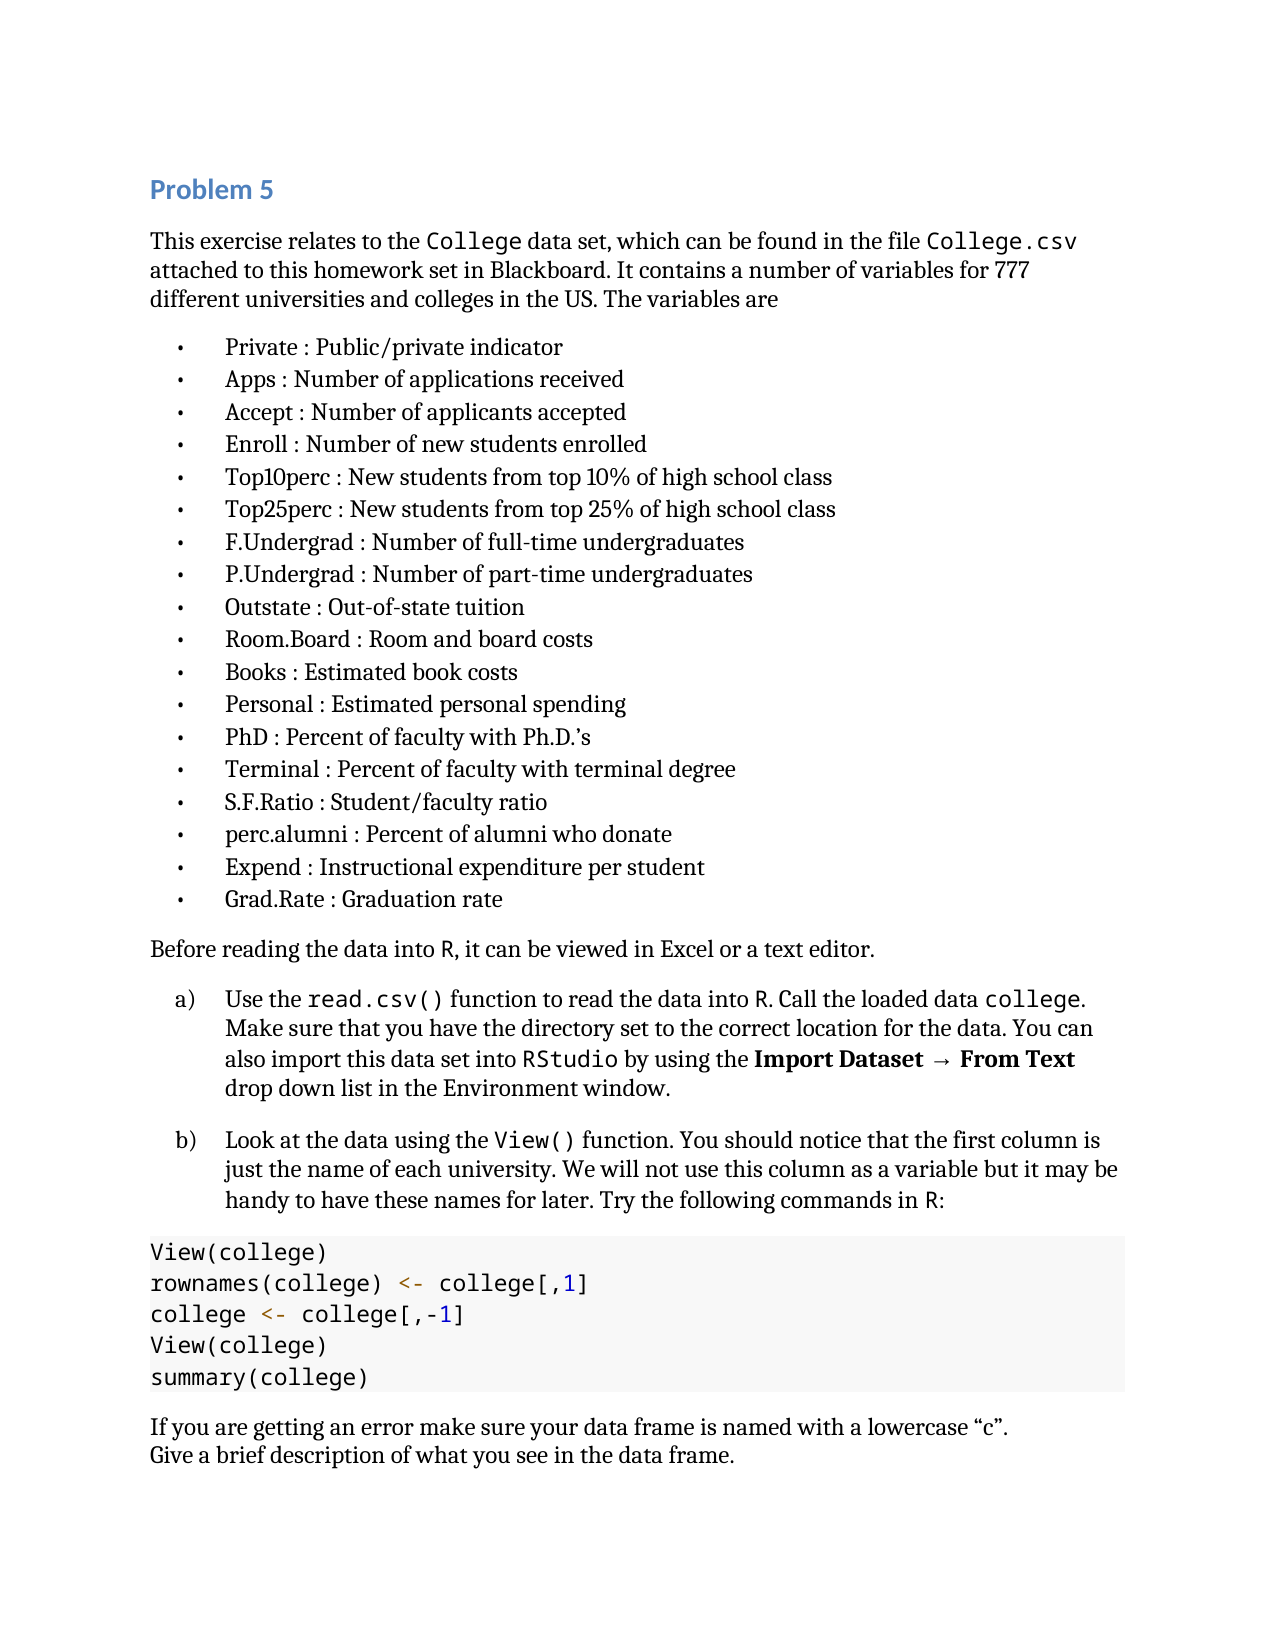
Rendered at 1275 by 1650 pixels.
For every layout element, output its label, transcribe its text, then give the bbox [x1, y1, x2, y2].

list Grad.Rate : Graduation rate [175, 885, 1125, 914]
list Enroll : Number of new students enrolled [175, 430, 1125, 459]
list Apps : Number of applications received [175, 365, 1125, 394]
list F.Undergrad : Number of full-time undergraduates [175, 528, 1125, 556]
list perc.alumni : Percent of alumni who donate [175, 820, 1125, 849]
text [150, 1413, 1125, 1470]
list Look at the data using the View() function. You should notice that the first column is just the name of each university. We will not use this column as a variable but it may be handy to have these names for later. Try the following commands in R: [175, 1123, 1125, 1215]
list Terminal : Percent of faculty with terminal degree [175, 755, 1125, 784]
list Outstate : Out-of-state tuition [175, 593, 1125, 621]
subtitle Problem 5 [150, 171, 1125, 206]
list P.Undergrad : Number of part-time undergraduates [175, 560, 1125, 589]
list PhD : Percent of faculty with Ph.D.’s [175, 723, 1125, 751]
list Books : Estimated book costs [175, 658, 1125, 686]
text Before reading the data into R, it can be viewed in Excel or a text editor. [150, 933, 1125, 964]
text View(college) rownames(college) <- college[,1] college <- college[,-1] View(college) summary(college) [329, 1236, 1125, 1392]
list Top10perc : New students from top 10% of high school class [175, 463, 1125, 491]
list Personal : Estimated personal spending [175, 690, 1125, 719]
list Accept : Number of applicants accepted [175, 398, 1125, 426]
text This exercise relates to the College data set, which can be found in the file College.csv attached to this homework set in Blackboard. It contains a number of variables for 777 different universities and colleges in the US. The variables are [150, 225, 1125, 314]
list Room.Board : Room and board costs [175, 625, 1125, 654]
list Top25perc : New students from top 25% of high school class [175, 495, 1125, 524]
list Use the read.csv() function to read the data into R. Call the loaded data college. Make sure that you have the directory set to the correct location for the data. You can also import this data set into RStudio by using the Import Dataset From Text drop down list in the Environment window. [175, 983, 1125, 1103]
list Private : Public/private indicator [175, 333, 1125, 361]
list Expend : Instructional expenditure per student [175, 853, 1125, 881]
list S.F.Ratio : Student/faculty ratio [175, 788, 1125, 816]
